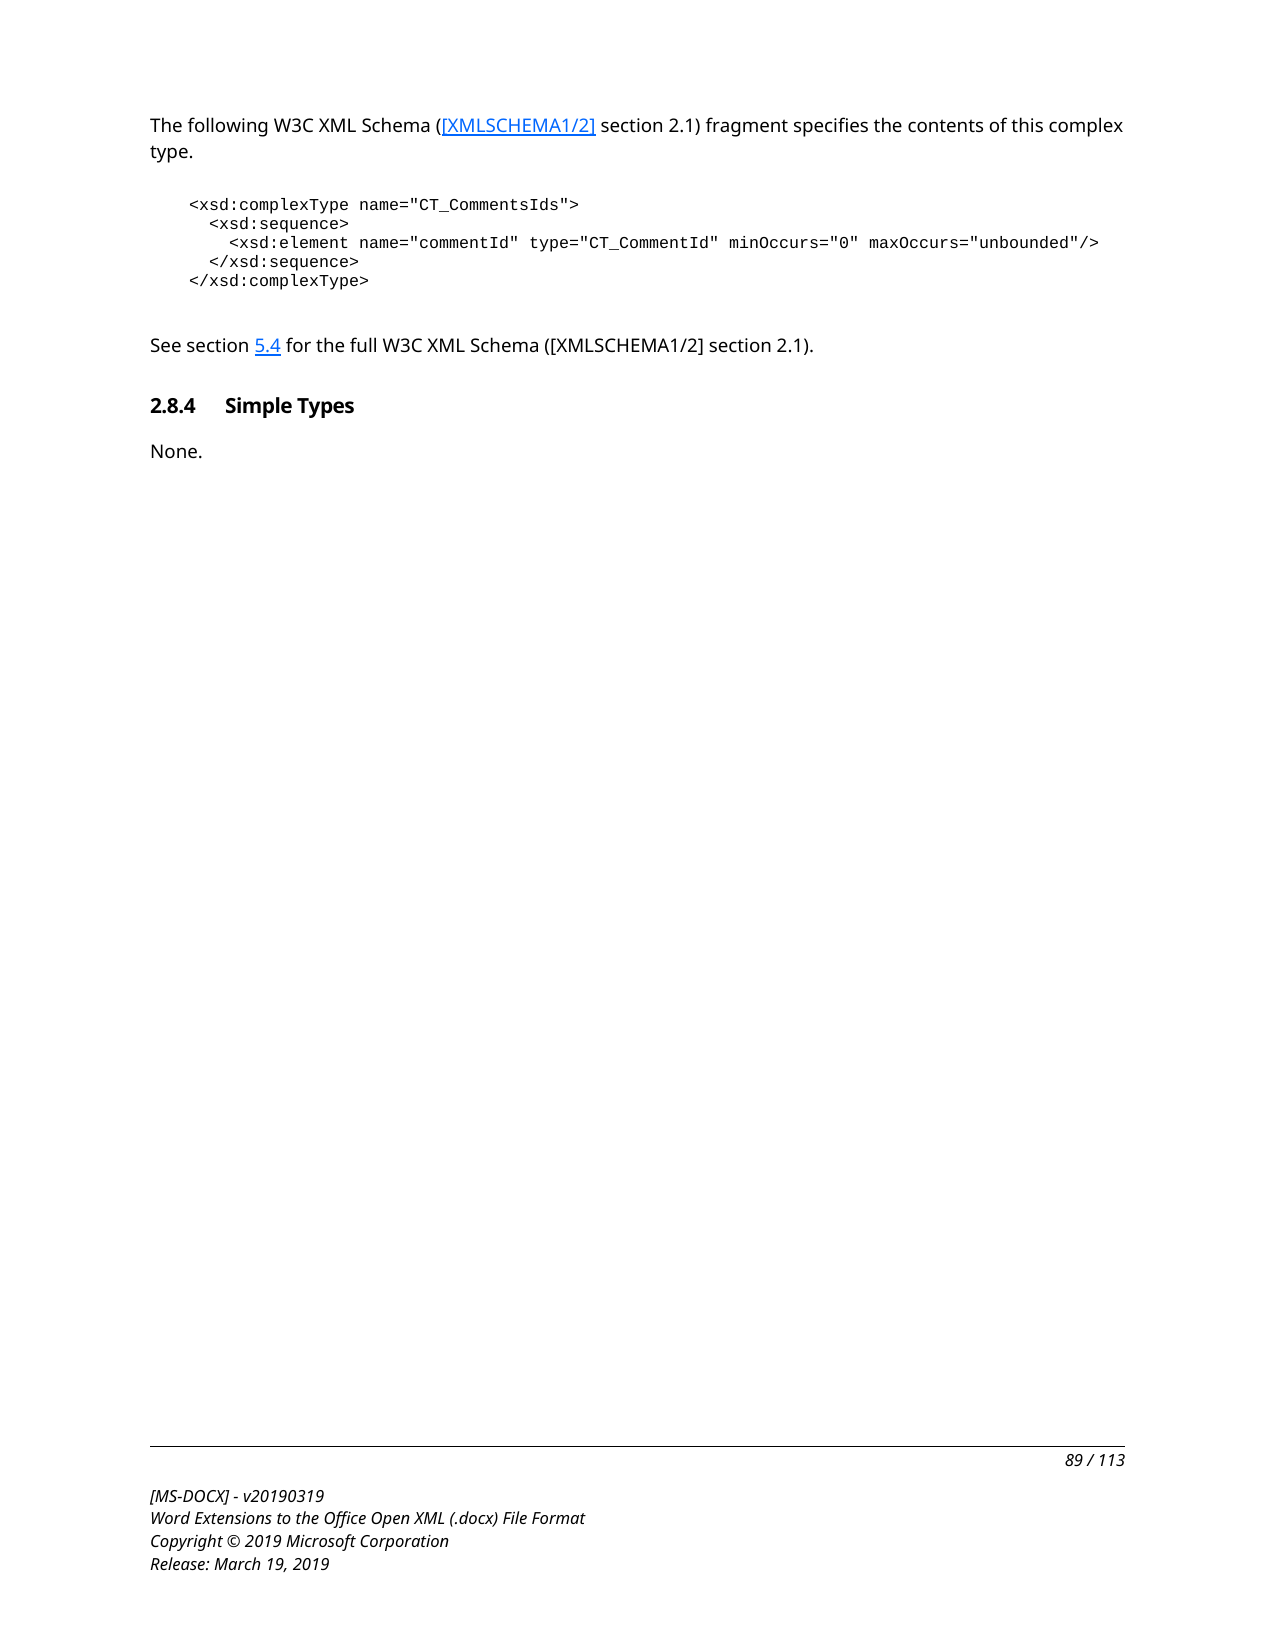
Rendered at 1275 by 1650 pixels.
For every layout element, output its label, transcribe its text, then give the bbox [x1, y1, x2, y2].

text See section 5.4 for the full W3C XML Schema ([XMLSCHEMA1/2] section 2.1). [150, 333, 1125, 358]
text </xsd:sequence> [175, 239, 1137, 258]
subtitle Simple Types [150, 392, 1125, 420]
text <xsd:sequence> [175, 201, 1137, 220]
text None. [150, 439, 1125, 464]
text <xsd:element name="commentId" type="CT_CommentId" minOccurs="0" maxOccurs="unbounded"/> [175, 220, 1137, 239]
text The following W3C XML Schema ([XMLSCHEMA1/2] section 2.1) fragment specifies the contents of this complex type. [150, 112, 1125, 163]
text </xsd:complexType> [175, 258, 1137, 302]
